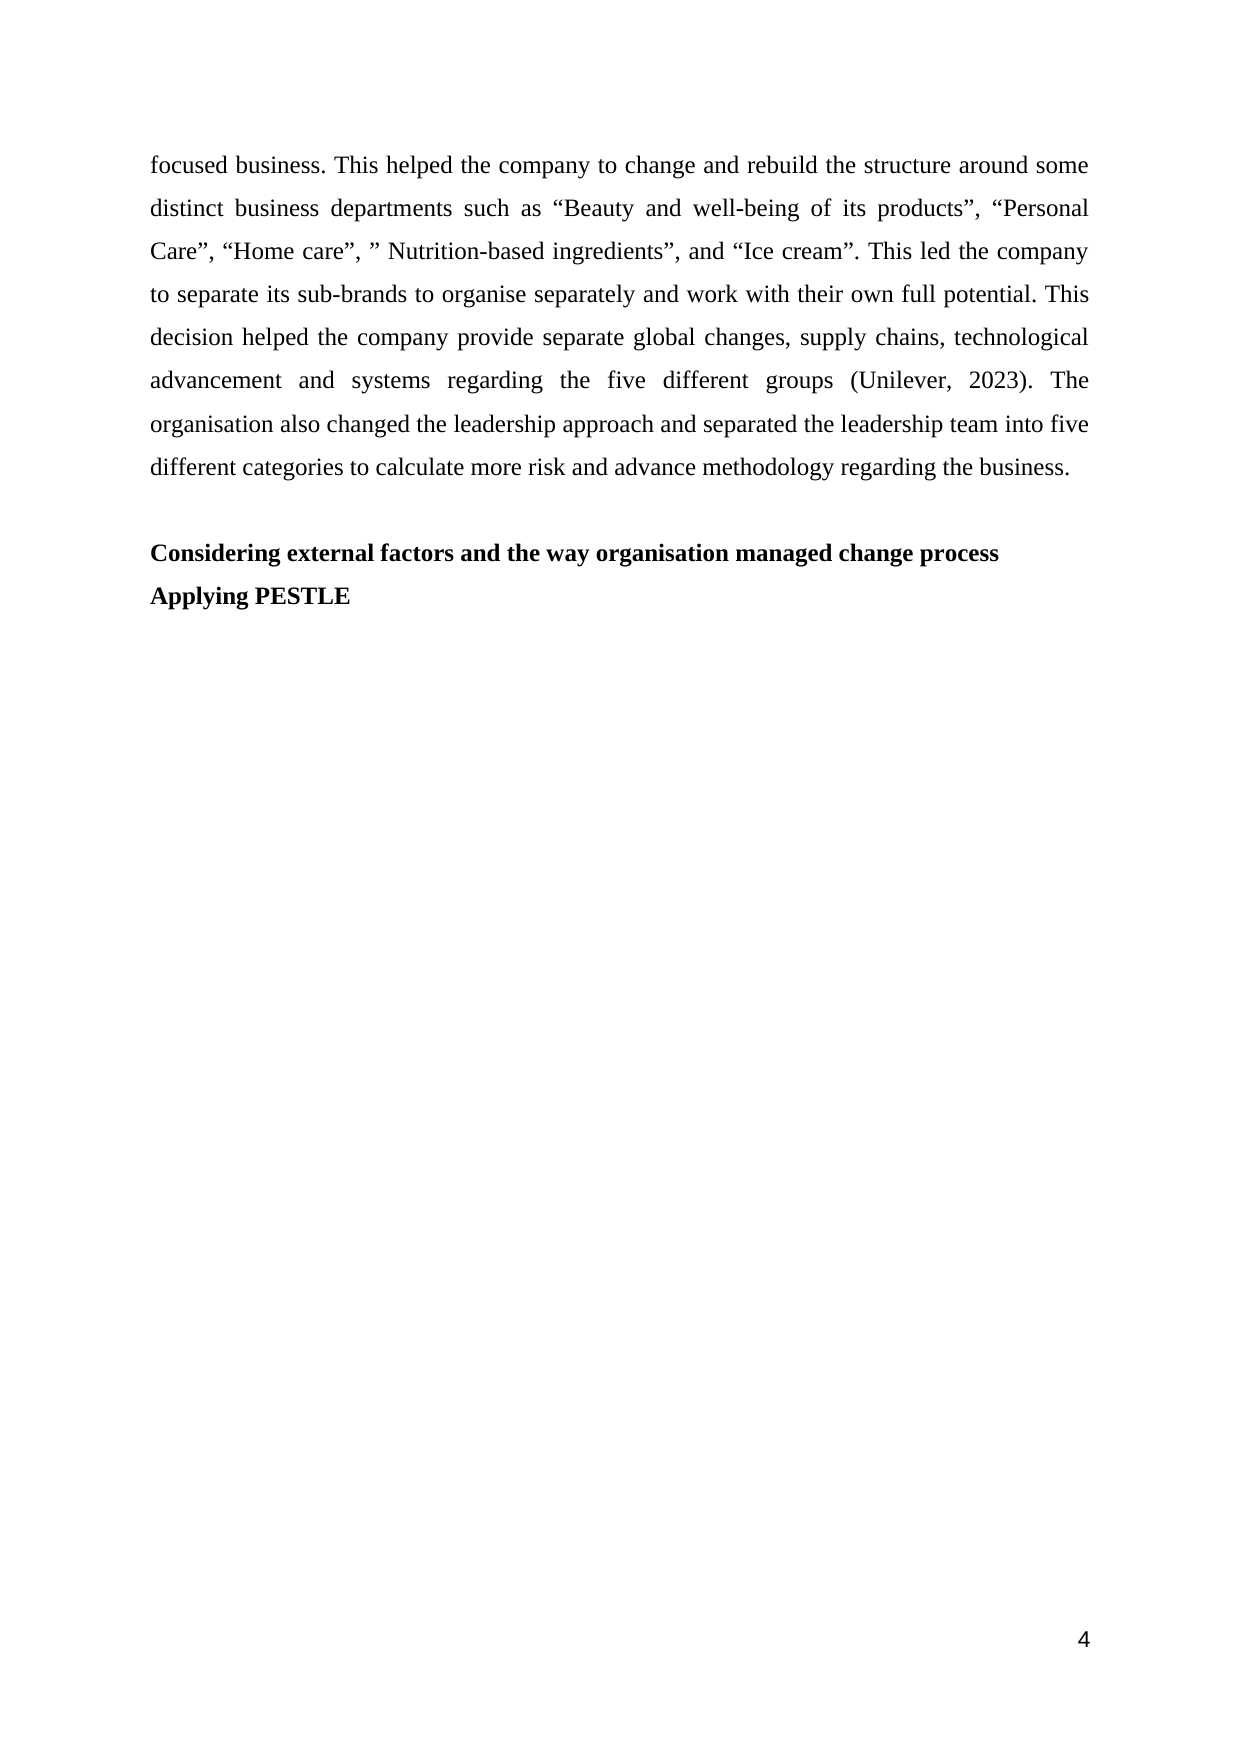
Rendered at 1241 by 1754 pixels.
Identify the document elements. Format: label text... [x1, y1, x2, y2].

subtitle Considering external factors and the way organisation managed change process [150, 538, 1090, 567]
text Applying PESTLE [150, 581, 1090, 610]
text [150, 150, 1090, 481]
